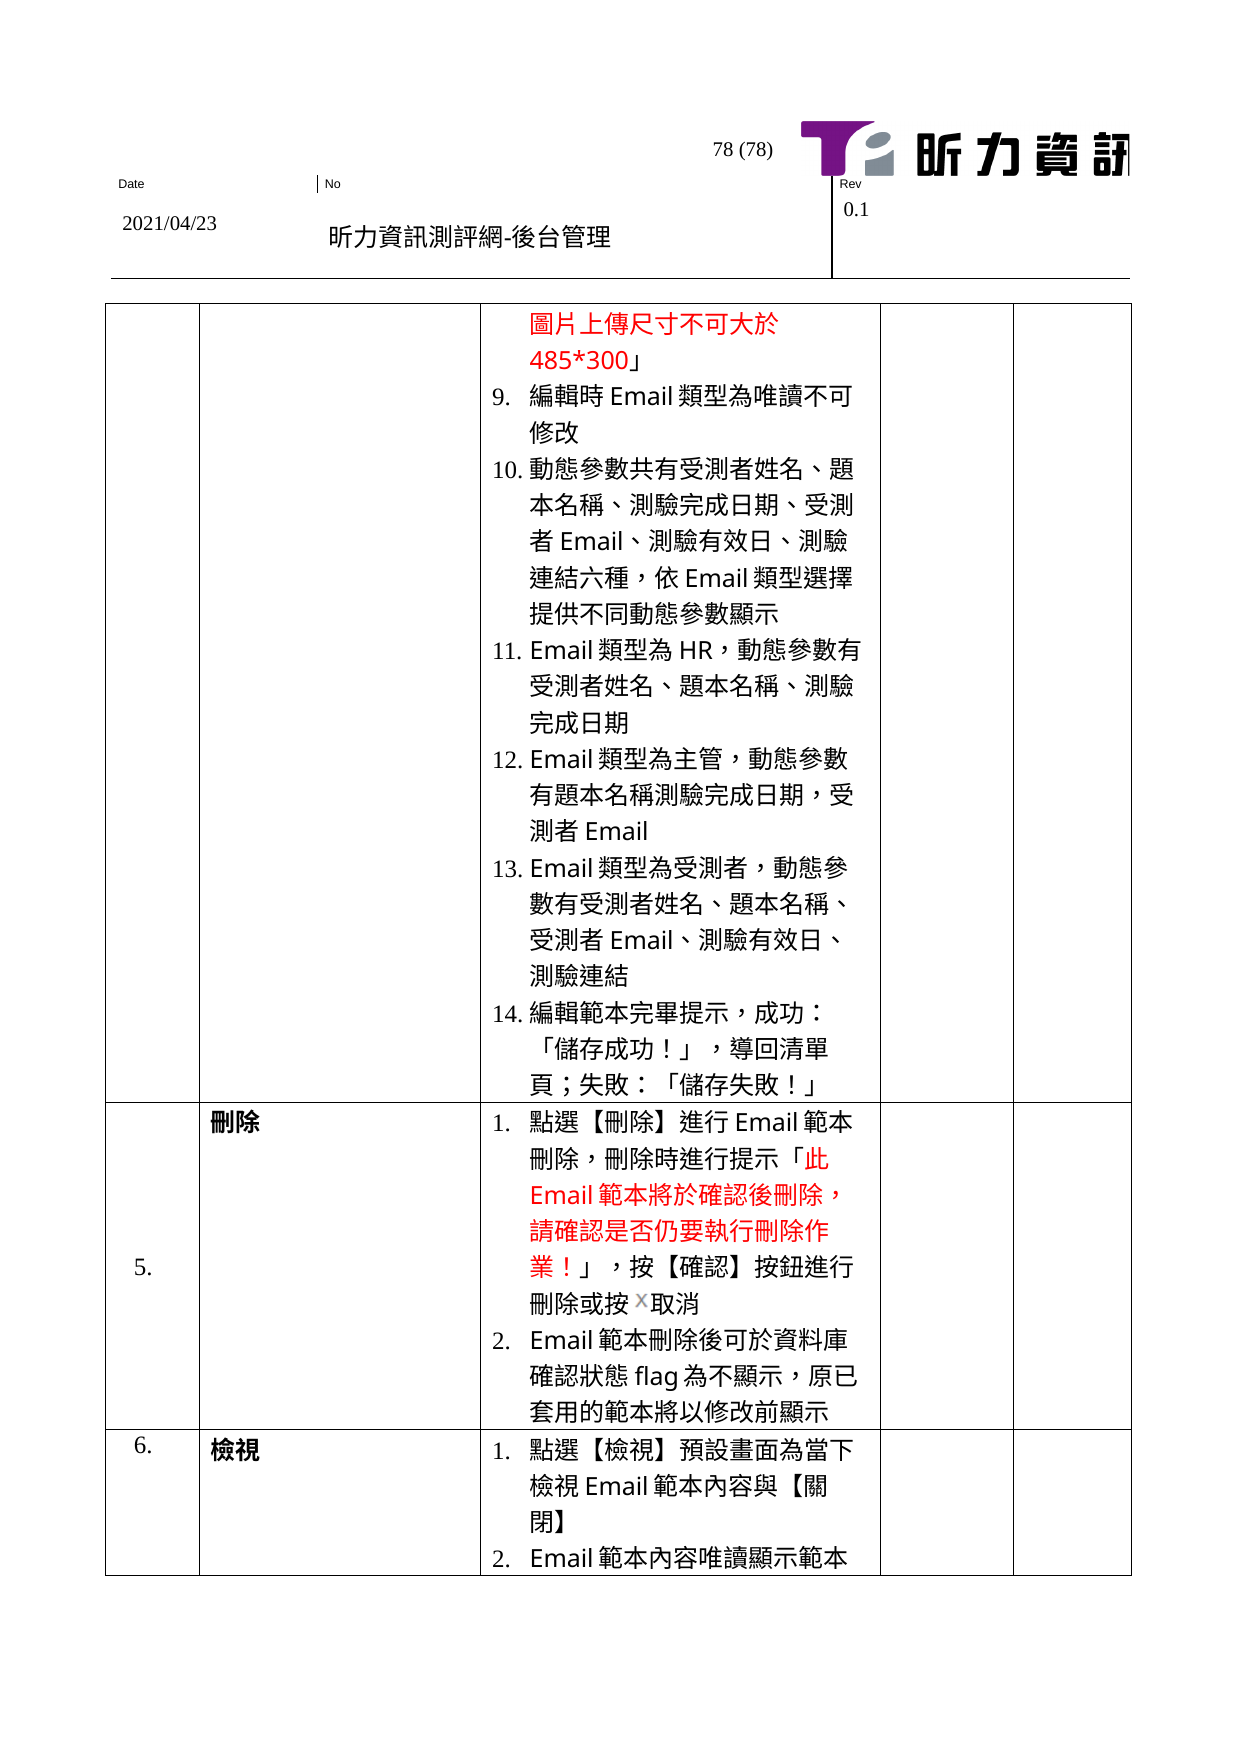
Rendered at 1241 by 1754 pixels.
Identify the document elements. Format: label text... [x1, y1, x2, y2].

table_cell [1014, 1430, 1131, 1575]
table_cell [881, 1430, 1013, 1575]
table_cell or or 」 [481, 304, 880, 1102]
table_cell [200, 1430, 480, 1575]
table_cell [200, 1103, 480, 1429]
table_cell [1014, 1103, 1131, 1429]
table_cell [106, 304, 199, 1102]
picture [801, 121, 1130, 176]
picture [629, 1286, 650, 1314]
table_cell [1014, 304, 1131, 1102]
table_cell [481, 1103, 880, 1429]
table_cell [881, 304, 1013, 1102]
table_cell [881, 1103, 1013, 1429]
table_cell 🡪 🡪 🡪2021/01/01 🡪minwang@tpieval.com 🡪2021/01/02 🡪https://www.tpieval.com/evalid/evalmail [481, 1430, 880, 1575]
table_cell [106, 1103, 199, 1429]
table_cell [200, 304, 480, 1102]
table_cell [106, 1430, 199, 1575]
